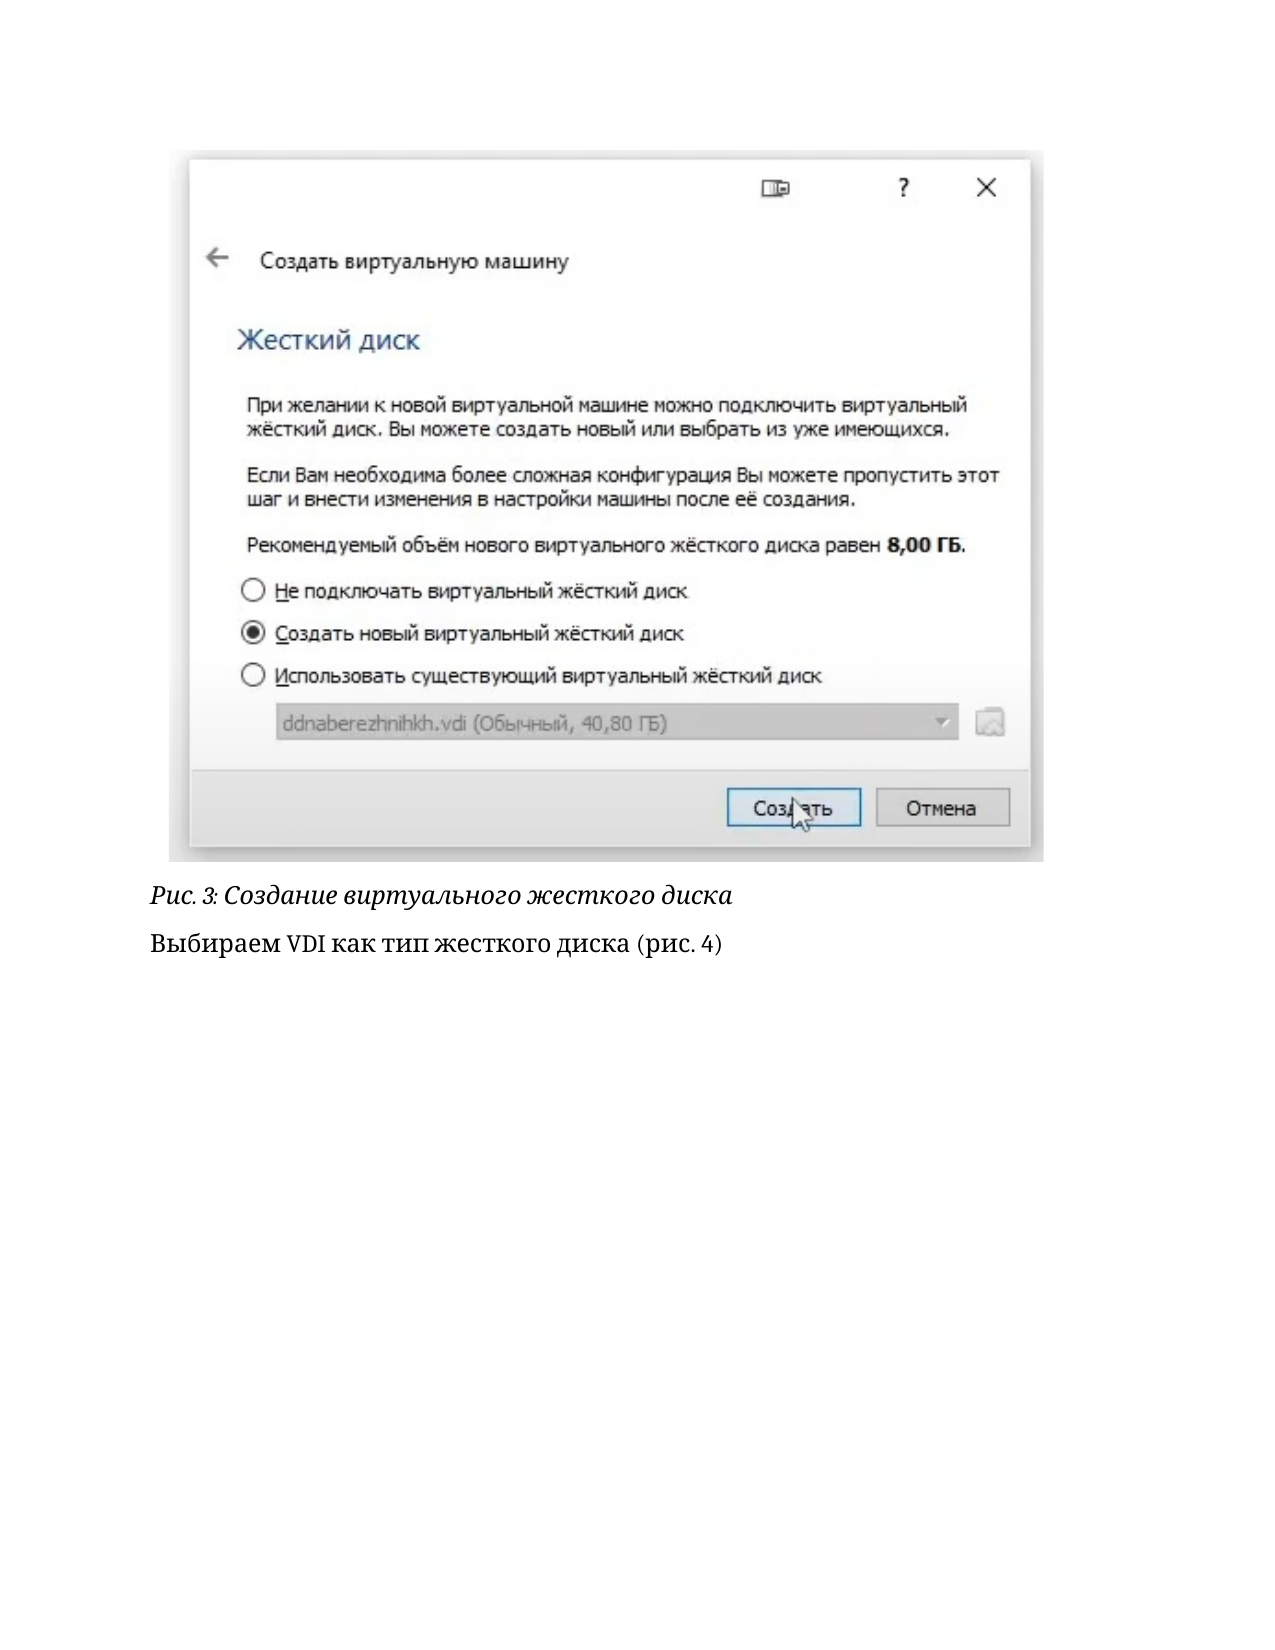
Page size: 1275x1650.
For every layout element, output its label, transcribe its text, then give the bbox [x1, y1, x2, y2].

picture [168, 150, 1044, 862]
text Рис. 3: Создание виртуального жесткого диска [150, 882, 1125, 911]
text Выбираем VDI как тип жесткого диска (рис. 4) [150, 930, 1125, 958]
